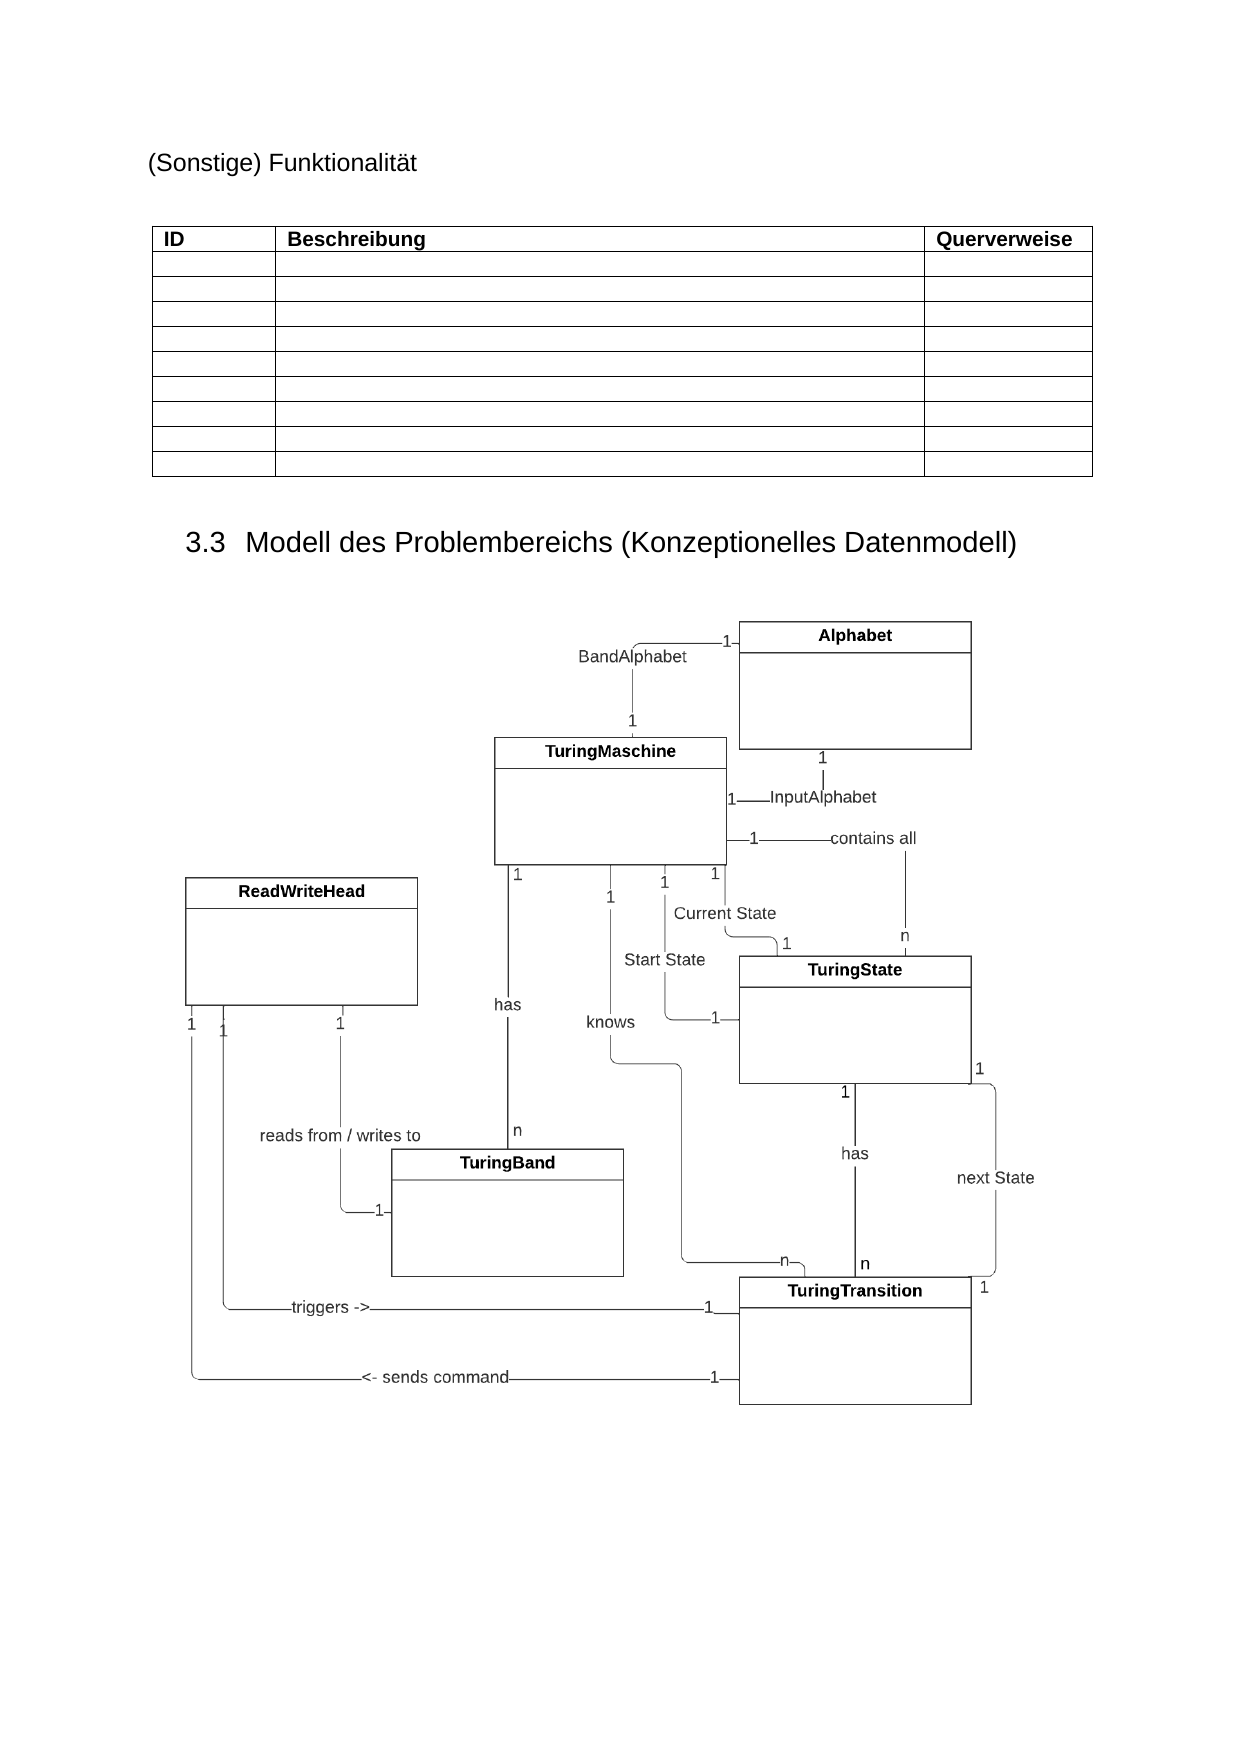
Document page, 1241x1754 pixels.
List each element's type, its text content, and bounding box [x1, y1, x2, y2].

table_cell [153, 302, 275, 326]
table_cell [925, 252, 1092, 276]
table_cell [153, 277, 275, 301]
text (Sonstige) Funktionalität [148, 148, 1092, 176]
subtitle Modell des Problembereichs (Konzeptionelles Datenmodell) [185, 526, 1092, 559]
table_cell [925, 277, 1092, 301]
table_cell [276, 377, 924, 401]
table_cell [276, 327, 924, 351]
table_cell [153, 452, 275, 476]
table_cell [153, 252, 275, 276]
table_cell [925, 327, 1092, 351]
table_cell [925, 302, 1092, 326]
table_header Beschreibung [276, 227, 924, 251]
table_cell [276, 252, 924, 276]
table_header ID [153, 227, 275, 251]
table_cell [925, 402, 1092, 426]
table_cell [276, 427, 924, 451]
table_cell [276, 352, 924, 376]
table_cell [153, 377, 275, 401]
table_cell [925, 427, 1092, 451]
picture [147, 565, 1093, 1478]
table_cell [153, 352, 275, 376]
table_header Querverweise [925, 227, 1092, 251]
table_cell [276, 452, 924, 476]
table_cell [925, 377, 1092, 401]
table_cell [276, 302, 924, 326]
table_cell [925, 352, 1092, 376]
table_cell [153, 402, 275, 426]
table_cell [276, 277, 924, 301]
table_cell [925, 452, 1092, 476]
table_cell [153, 327, 275, 351]
table_cell [153, 427, 275, 451]
table_cell [276, 402, 924, 426]
